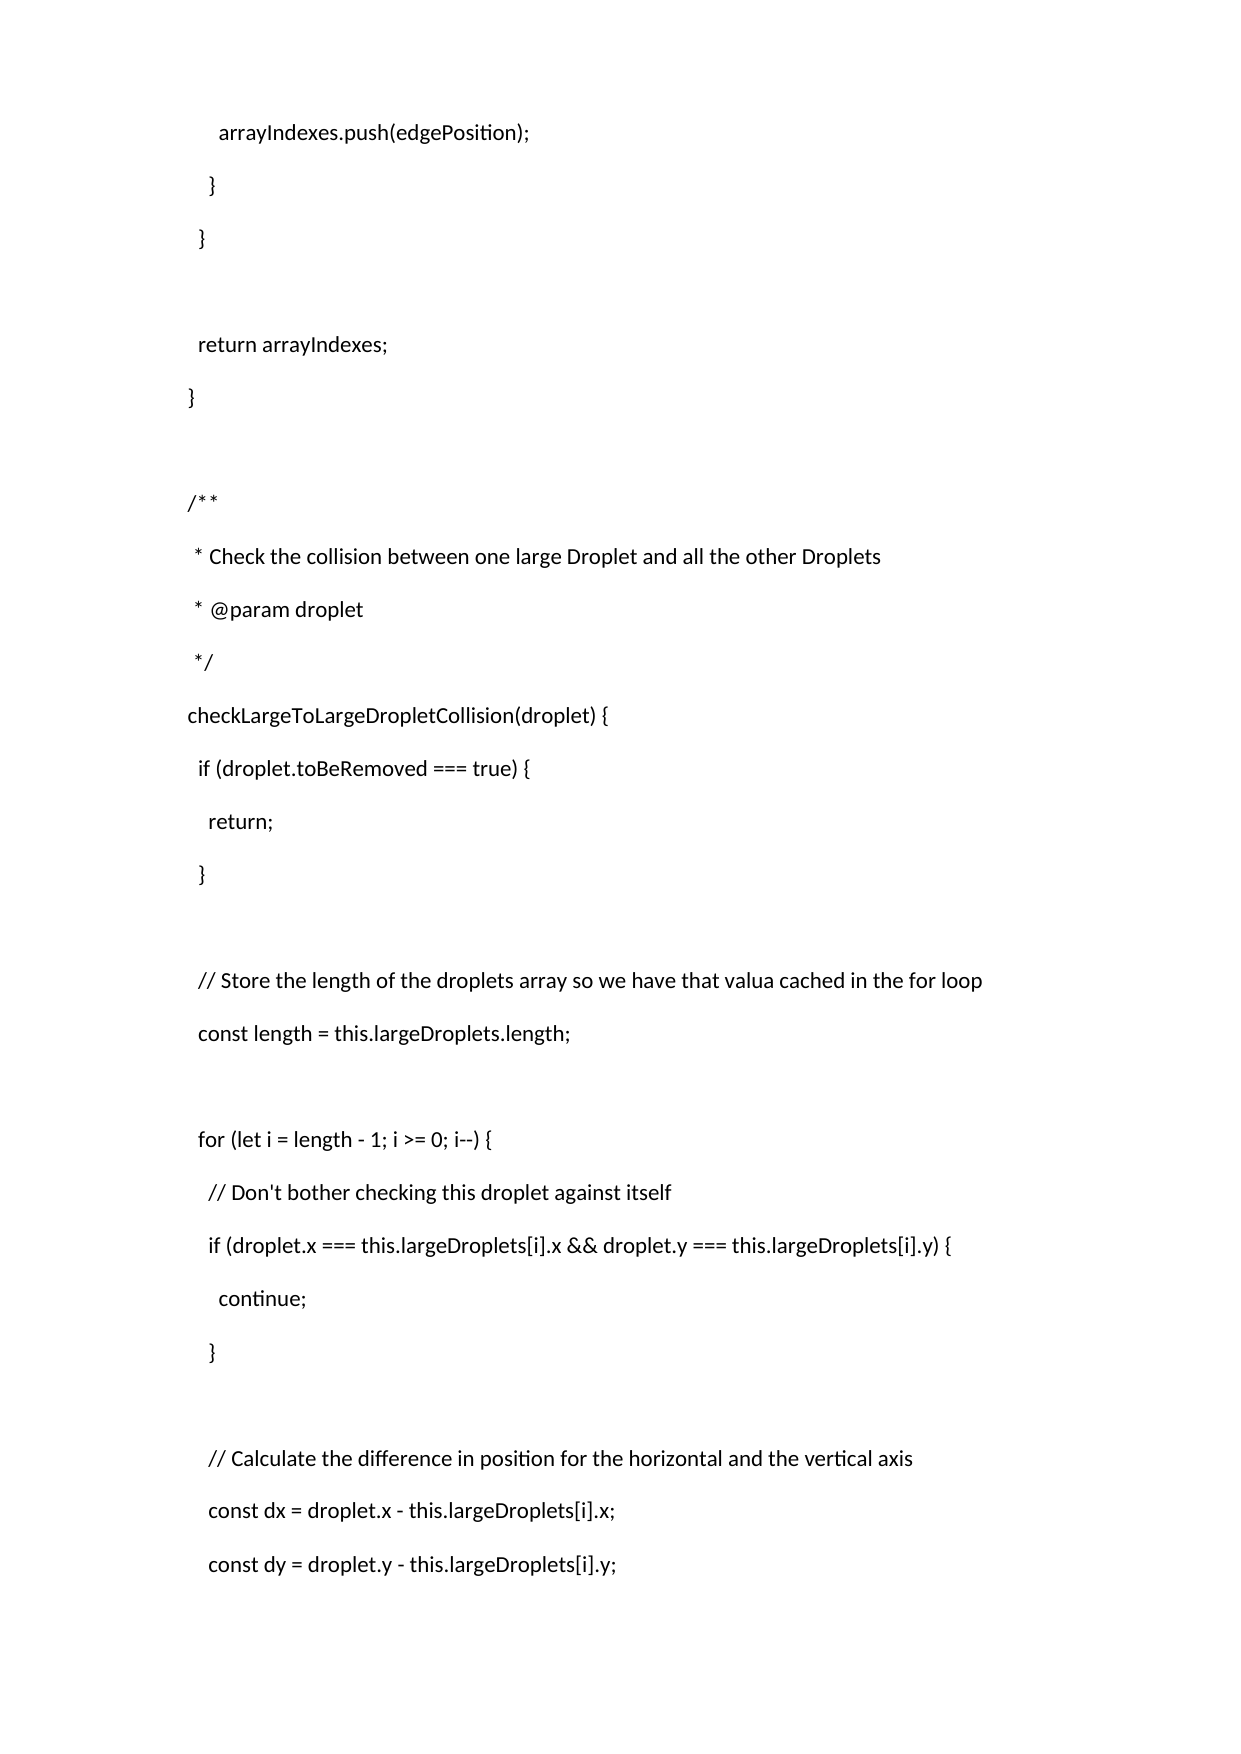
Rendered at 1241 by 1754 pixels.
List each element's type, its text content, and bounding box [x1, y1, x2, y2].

text const length = this.largeDroplets.length; [177, 1019, 1152, 1047]
text checkLargeToLargeDropletCollision(droplet) { [177, 701, 1152, 729]
text } [177, 171, 1152, 199]
text return arrayIndexes; [177, 330, 1152, 358]
text // Calculate the difference in position for the horizontal and the vertical axis [177, 1444, 1152, 1472]
text /** [177, 489, 1152, 517]
text */ [177, 648, 1152, 676]
text if (droplet.x === this.largeDroplets[i].x && droplet.y === this.largeDroplets[i].y) { [177, 1232, 1152, 1259]
text const dy = droplet.y - this.largeDroplets[i].y; [177, 1550, 1152, 1578]
text } [177, 224, 1152, 252]
text // Store the length of the droplets array so we have that valua cached in the for loop [177, 966, 1152, 994]
text return; [177, 807, 1152, 835]
text arrayIndexes.push(edgePosition); [177, 118, 1152, 146]
text } [177, 860, 1152, 888]
text if (droplet.toBeRemoved === true) { [177, 754, 1152, 782]
text } [177, 1338, 1152, 1366]
text * @param droplet [177, 595, 1152, 623]
text const dx = droplet.x - this.largeDroplets[i].x; [177, 1497, 1152, 1525]
text } [177, 383, 1152, 411]
text continue; [177, 1284, 1152, 1313]
text for (let i = length - 1; i >= 0; i--) { [177, 1126, 1152, 1153]
text // Don't bother checking this droplet against itself [177, 1178, 1152, 1207]
text * Check the collision between one large Droplet and all the other Droplets [177, 542, 1152, 570]
